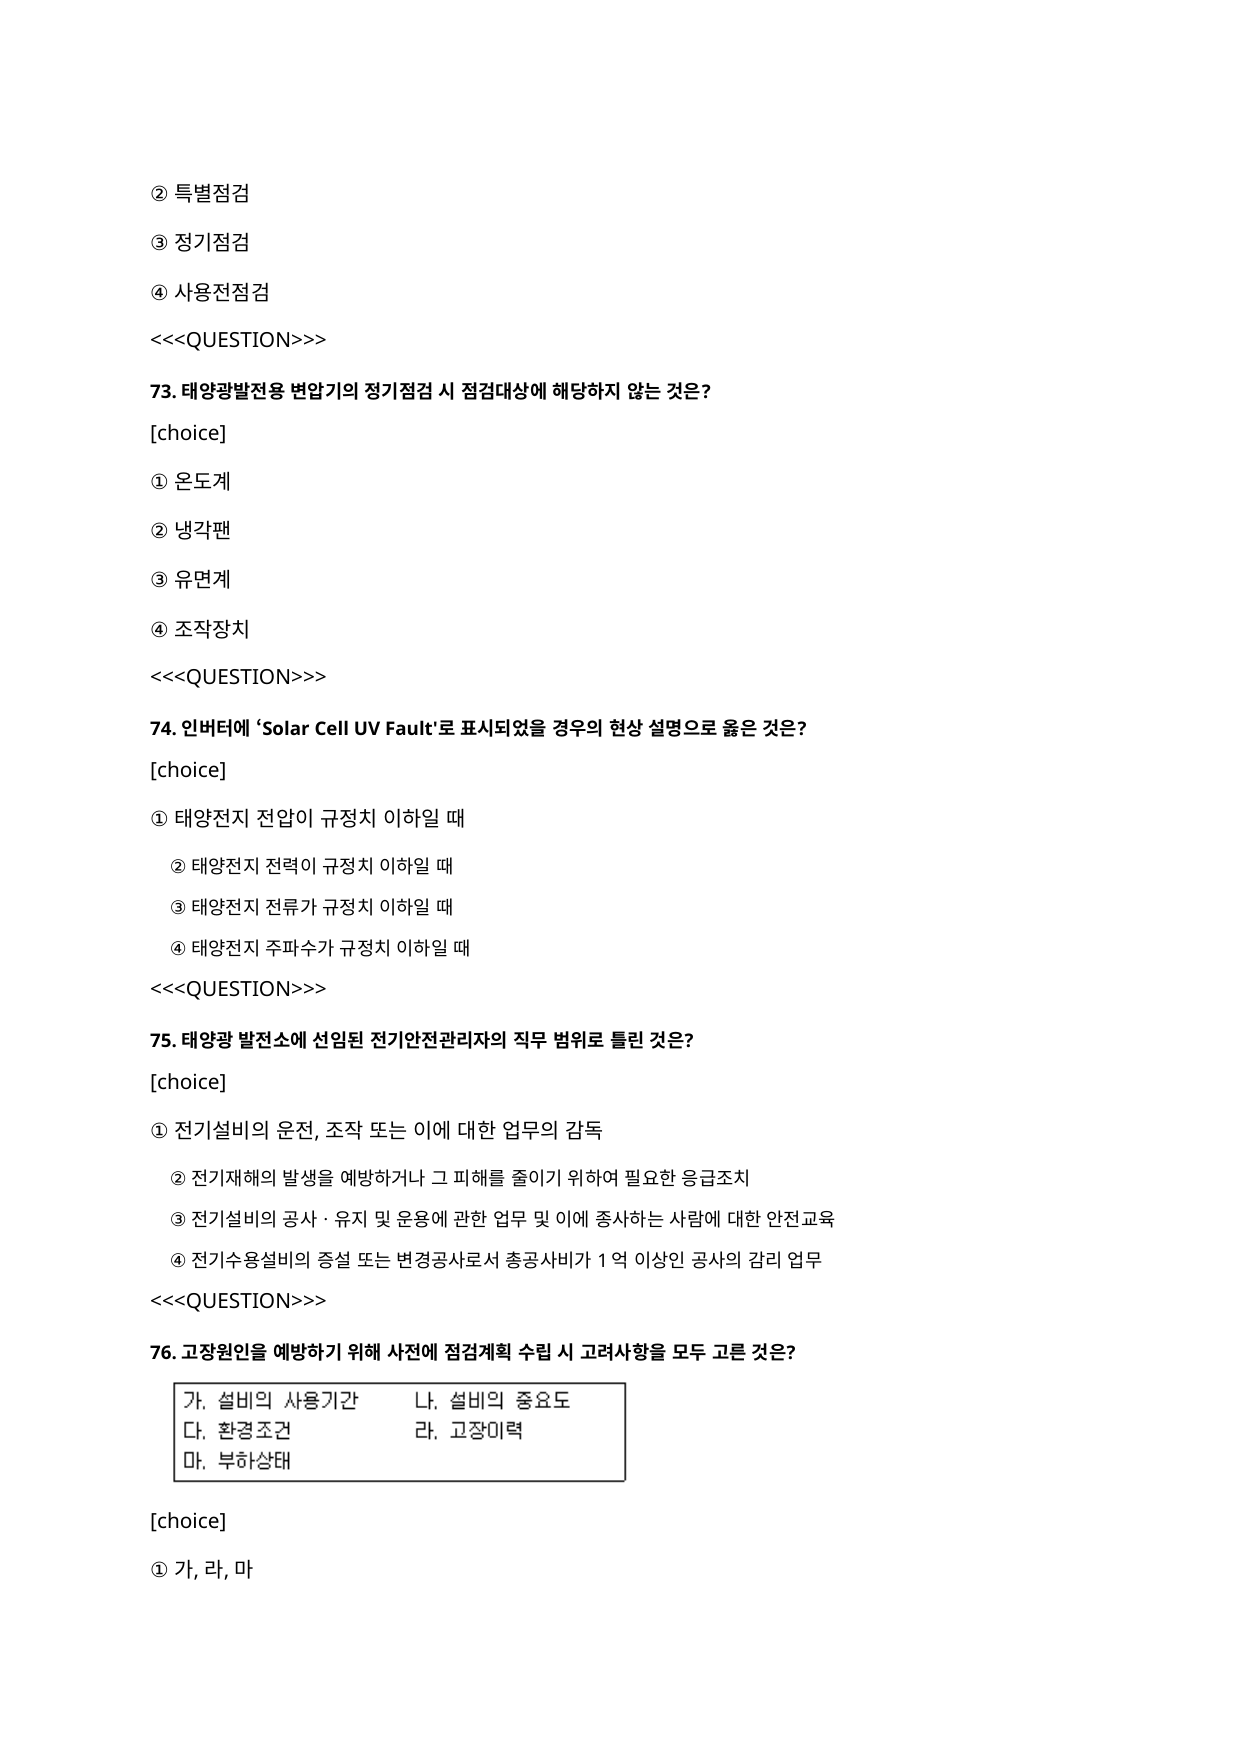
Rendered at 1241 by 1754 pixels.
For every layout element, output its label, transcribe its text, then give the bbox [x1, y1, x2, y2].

text ④ 전기수용설비의 증설 또는 변경공사로서 총공사비가 1억 이상인 공사의 감리 업무 [150, 1245, 1090, 1272]
text ④ 태양전지 주파수가 규정치 이하일 때 [150, 933, 1090, 961]
text ③ 유면계 [150, 564, 1090, 594]
text ③ 전기설비의 공사ㆍ유지 및 운용에 관한 업무 및 이에 종사하는 사람에 대한 안전교육 [150, 1204, 1090, 1232]
text ② 냉각팬 [150, 514, 1090, 545]
text [choice] [150, 755, 1090, 783]
text ① 태양전지 전압이 규정치 이하일 때 [150, 802, 1090, 832]
text [choice] [150, 418, 1090, 446]
text 75. 태양광 발전소에 선임된 전기안전관리자의 직무 범위로 틀린 것은? [150, 1026, 1090, 1053]
text ④ 조작장치 [150, 613, 1090, 643]
text 73. 태양광발전용 변압기의 정기점검 시 점검대상에 해당하지 않는 것은? [150, 377, 1090, 404]
text ① 전기설비의 운전, 조작 또는 이에 대한 업무의 감독 [150, 1114, 1090, 1144]
text <<<QUESTION>>> [150, 974, 1090, 1003]
text [choice] [150, 1067, 1090, 1095]
text ② 전기재해의 발생을 예방하거나 그 피해를 줄이기 위하여 필요한 응급조치 [150, 1163, 1090, 1191]
text [choice] [150, 1506, 1090, 1534]
text ② 태양전지 전력이 규정치 이하일 때 [150, 852, 1090, 879]
text 76. 고장원인을 예방하기 위해 사전에 점검계획 수립 시 고려사항을 모두 고른 것은? [150, 1338, 1090, 1365]
text ④ 사용전점검 [150, 276, 1090, 306]
text <<<QUESTION>>> [150, 1286, 1090, 1315]
text <<<QUESTION>>> [150, 325, 1090, 354]
text ① 온도계 [150, 465, 1090, 495]
text <<<QUESTION>>> [150, 662, 1090, 691]
text ③ 정기점검 [150, 227, 1090, 257]
picture [169, 1378, 631, 1487]
text ② 특별점검 [150, 177, 1090, 207]
text ③ 태양전지 전류가 규정치 이하일 때 [150, 892, 1090, 920]
text 74. 인버터에 ‘Solar Cell UV Fault'로 표시되었을 경우의 현상 설명으로 옳은 것은? [150, 714, 1090, 741]
text ① 가, 라, 마 [150, 1553, 1090, 1583]
